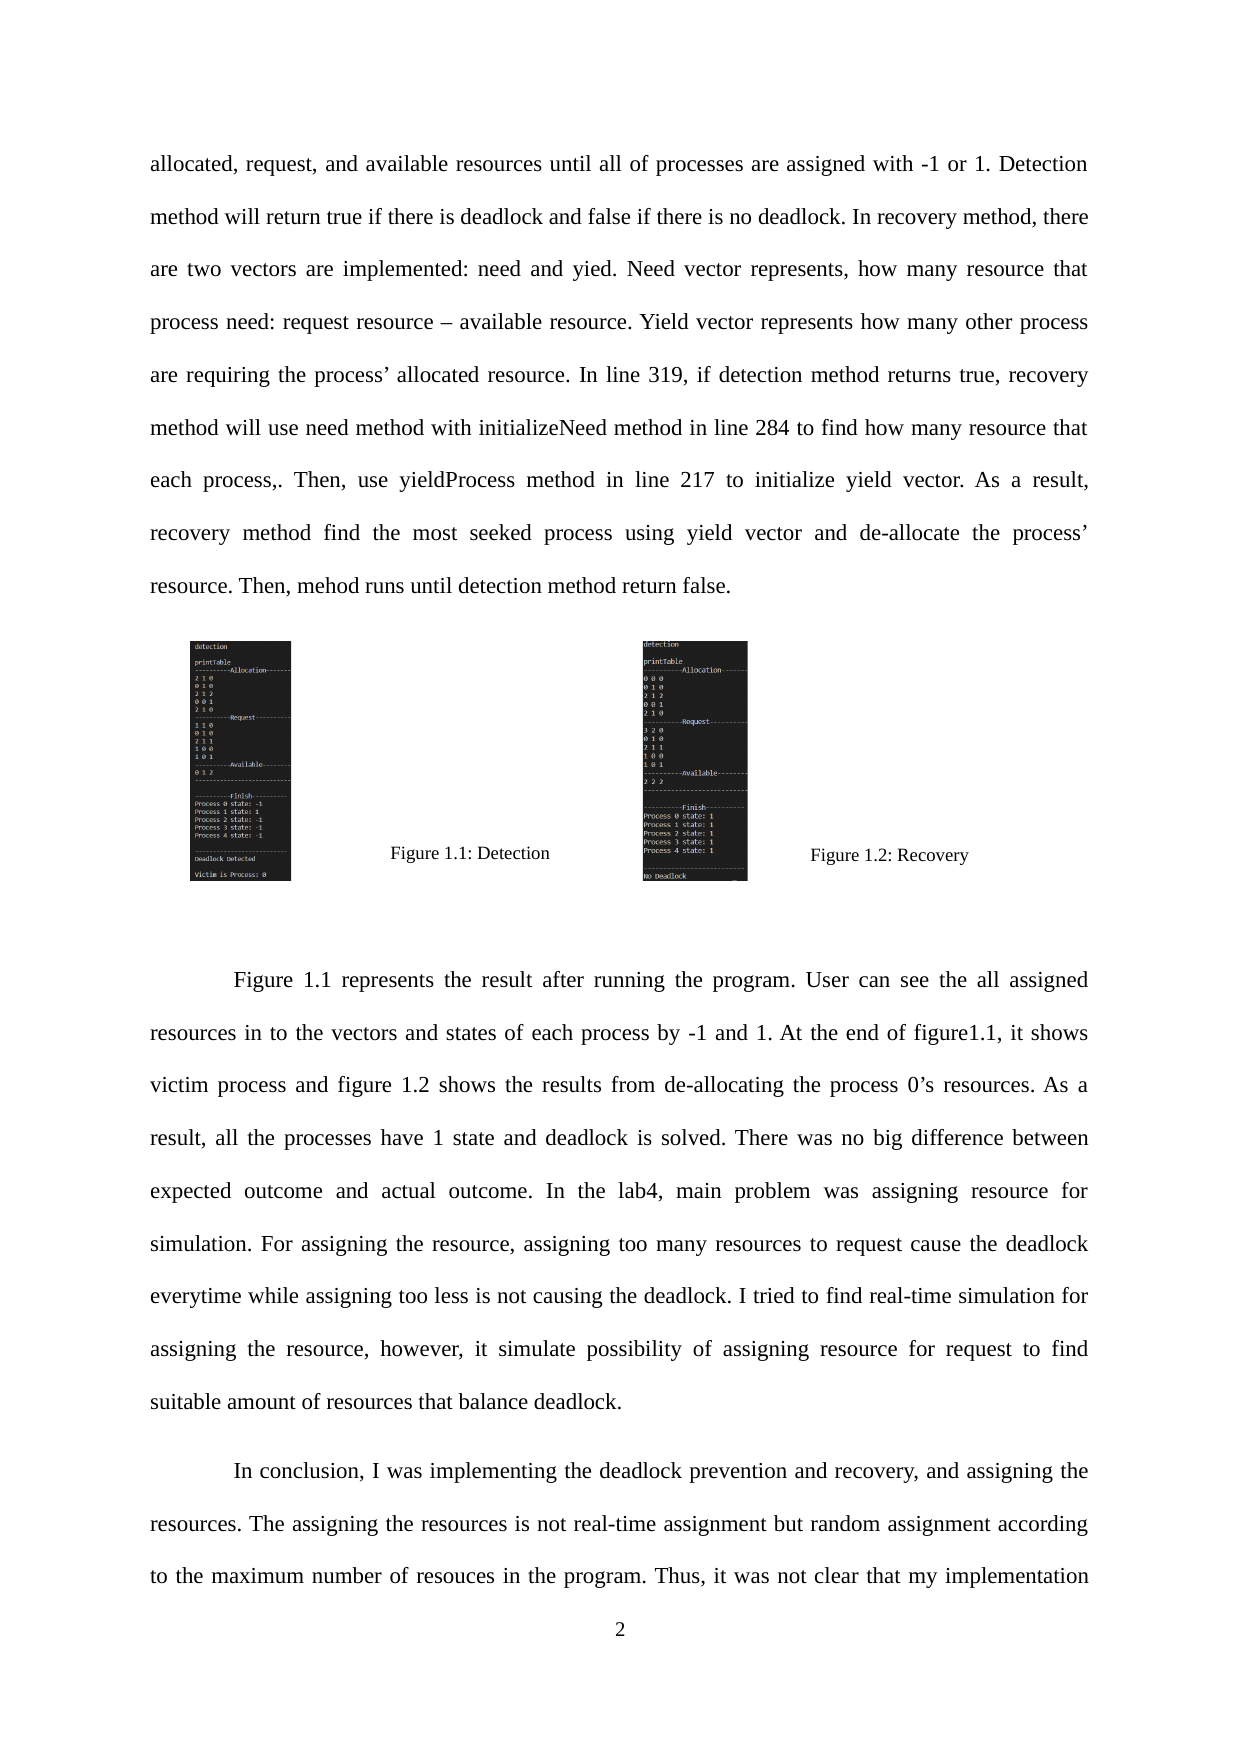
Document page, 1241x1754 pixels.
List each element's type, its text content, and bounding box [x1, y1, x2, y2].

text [150, 150, 1090, 598]
picture [642, 641, 748, 881]
text Figure 1.1 represents the result after running the program. User can see the all assigned resources in to the vectors and states of each process by -1 and 1. At the end of figure1.1, it shows victim process and figure 1.2 shows the results from de-allocating the process 0’s resources. As a result, all the processes have 1 state and deadlock is solved. There was no big difference between expected outcome and actual outcome. In the lab4, main problem was assigning resource for simulation. For assigning the resource, assigning too many resources to request cause the deadlock everytime while assigning too less is not causing the deadlock. I tried to find real-time simulation for assigning the resource, however, it simulate possibility of assigning resource for request to find suitable amount of resources that balance deadlock. [150, 966, 1090, 1414]
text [150, 1457, 1090, 1589]
picture [190, 641, 292, 881]
